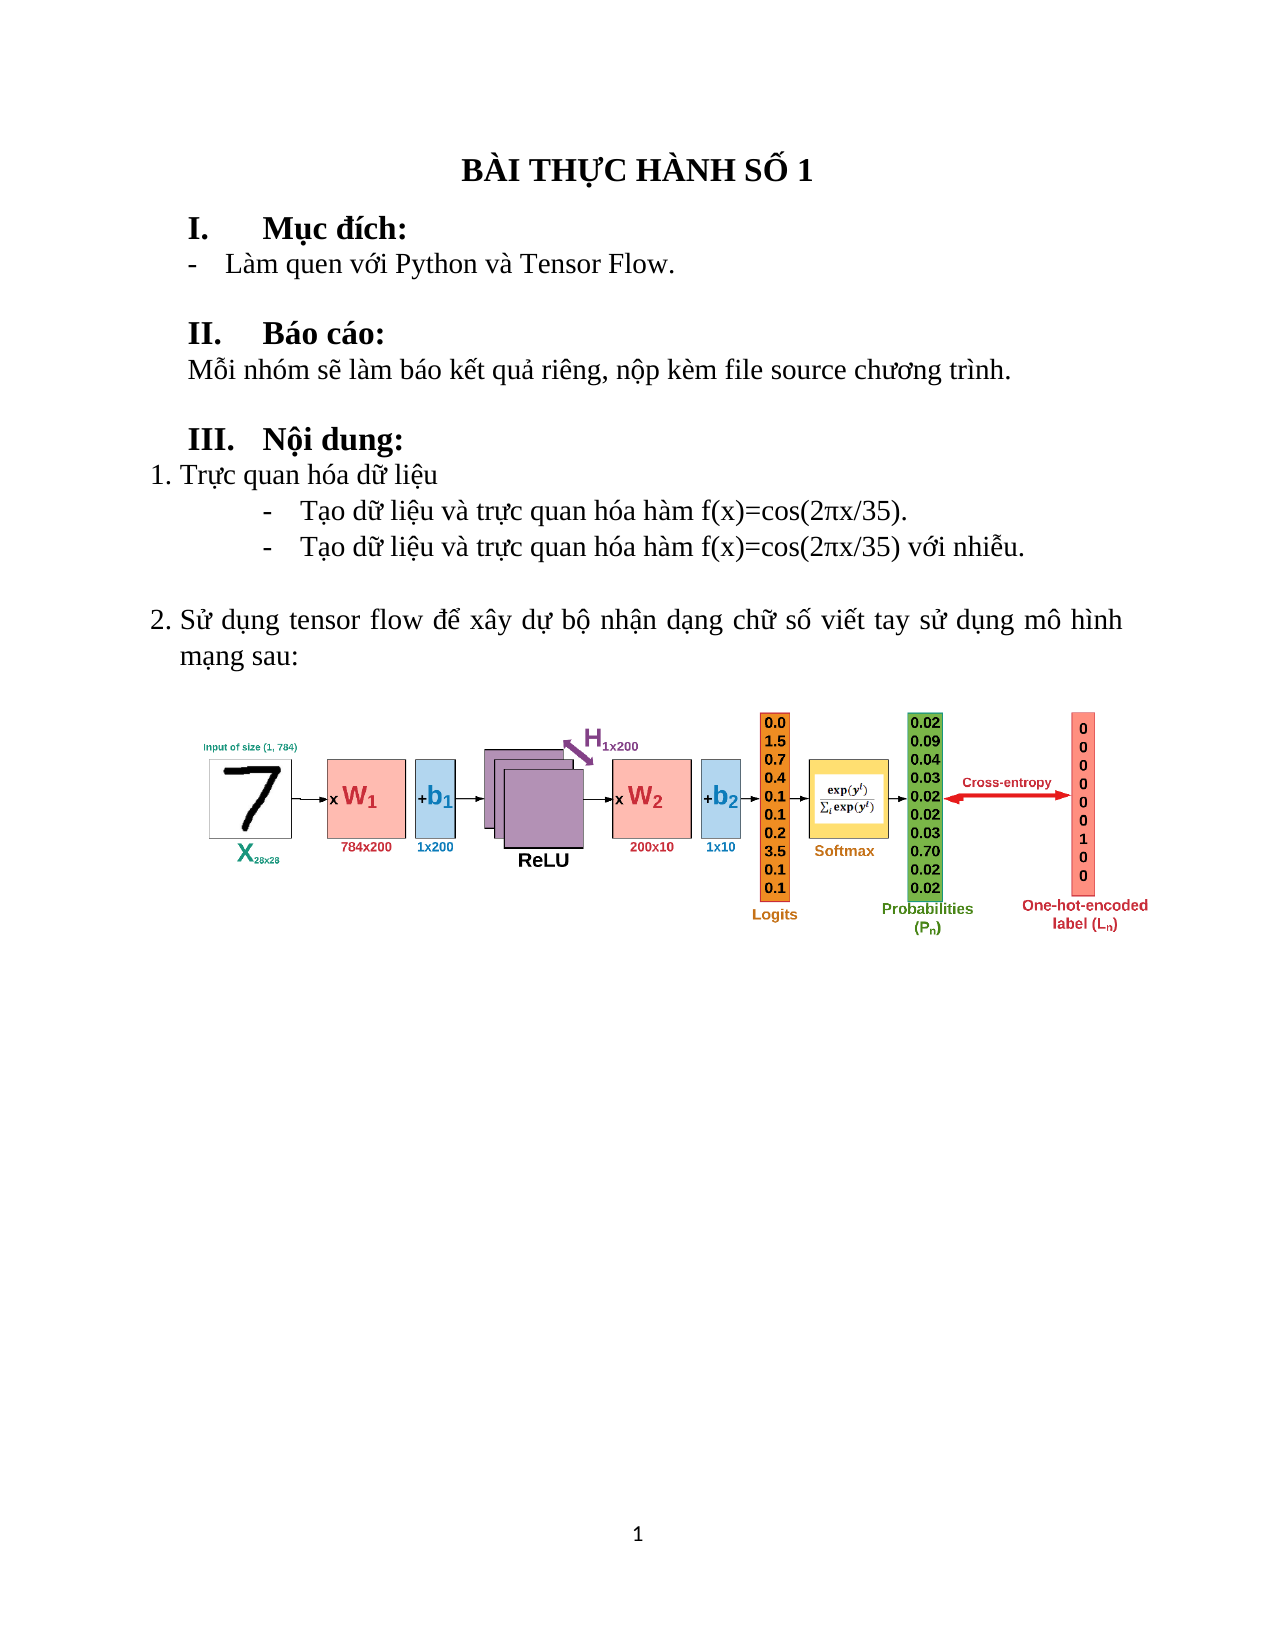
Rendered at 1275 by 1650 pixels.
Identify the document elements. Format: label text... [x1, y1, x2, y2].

text Mỗi nhóm sẽ làm báo kết quả riêng, nộp kèm file source chương trình. [150, 352, 1125, 385]
list Nội dung: [187, 419, 1125, 457]
list Mục đích: [187, 208, 1125, 246]
list Sử dụng tensor flow để xây dự bộ nhận dạng chữ số viết tay sử dụng mô hình mạng sau: [150, 602, 1125, 671]
list Trực quan hóa dữ liệu [150, 457, 1125, 491]
picture [179, 710, 1155, 954]
text BÀI THỰC HÀNH SỐ 1 [150, 150, 1125, 188]
list Báo cáo: [187, 313, 1125, 352]
list Làm quen với Python và Tensor Flow. [187, 246, 1125, 280]
list Tạo dữ liệu và trực quan hóa hàm f(x)=cos(2πx/35) với nhiễu. [262, 529, 1125, 563]
list Tạo dữ liệu và trực quan hóa hàm f(x)=cos(2πx/35). [262, 493, 1125, 527]
